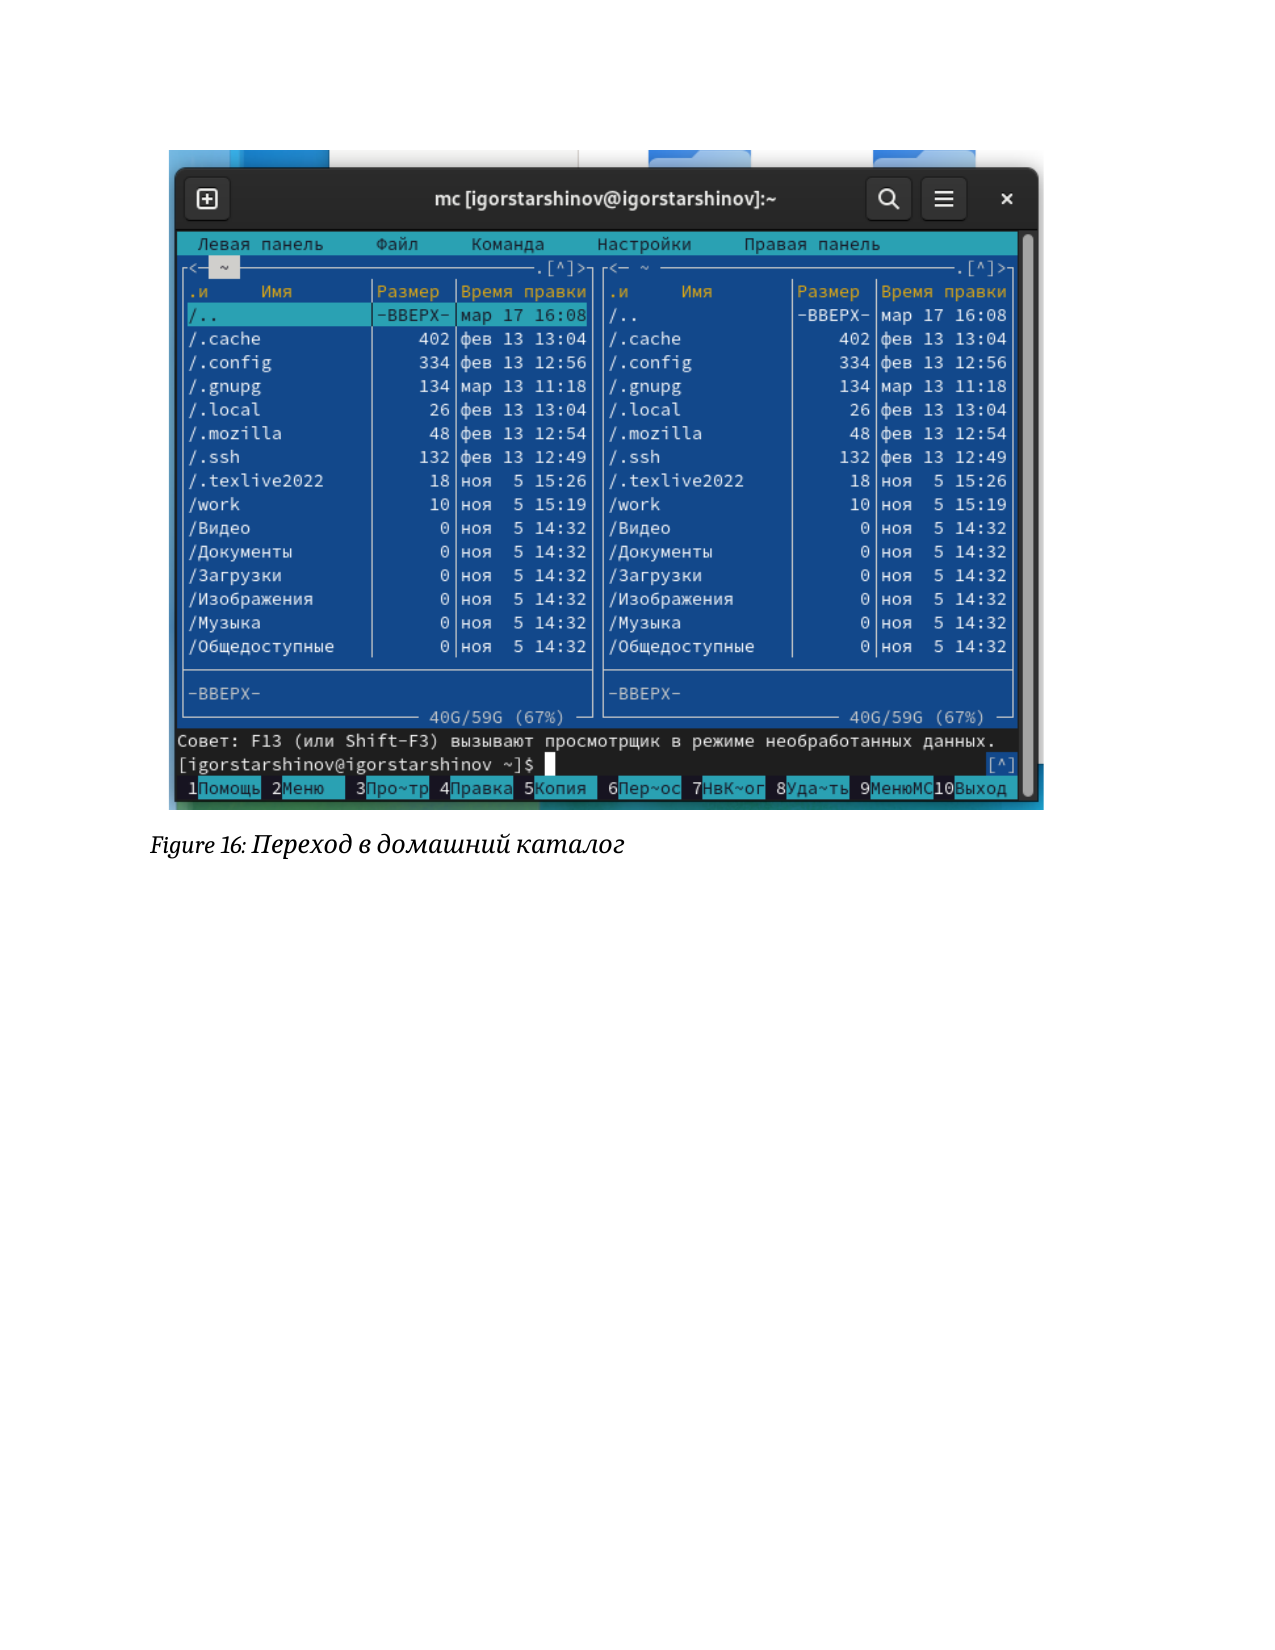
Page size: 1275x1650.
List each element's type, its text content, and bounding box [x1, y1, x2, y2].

picture [168, 150, 1044, 810]
text Figure 16: Переход в домашний каталог [150, 831, 1125, 859]
